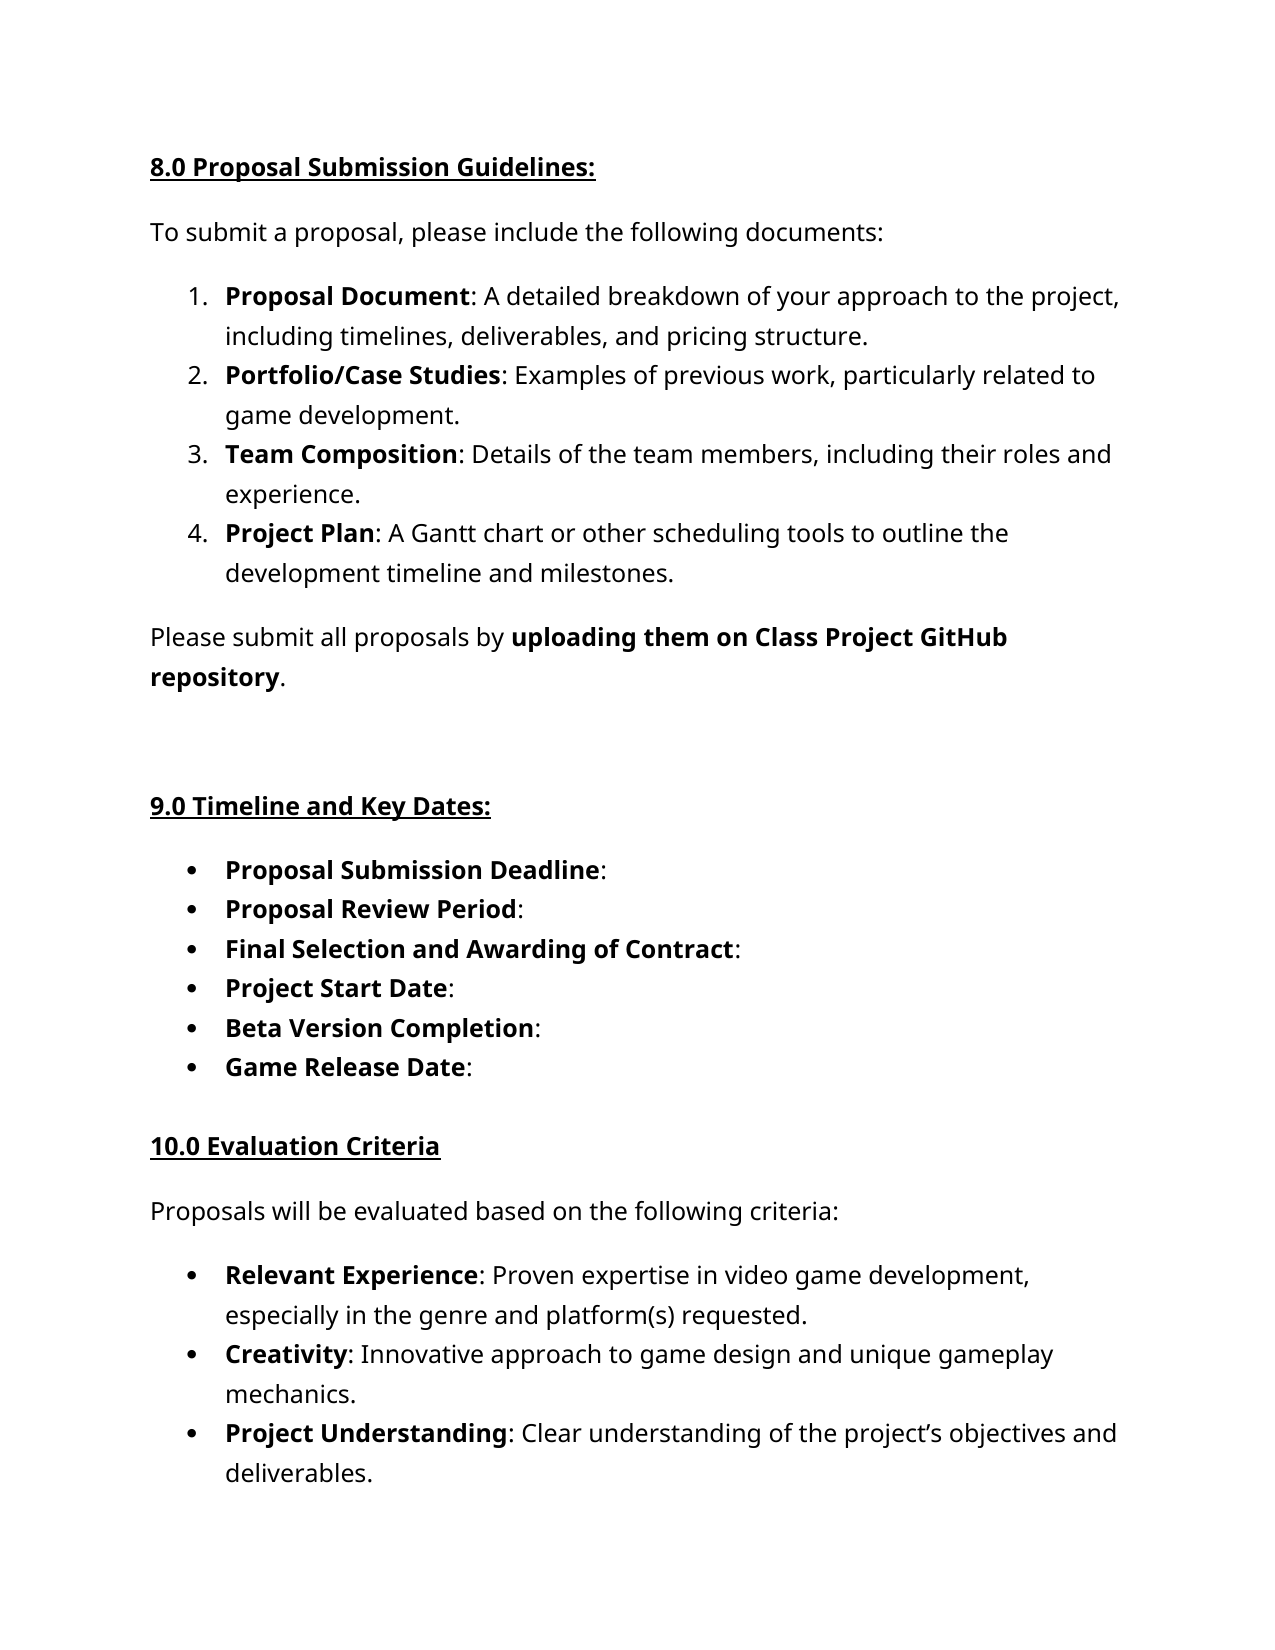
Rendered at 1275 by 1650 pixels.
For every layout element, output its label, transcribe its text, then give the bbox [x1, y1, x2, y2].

list Project Understanding: Clear understanding of the project’s objectives and deliverables. [187, 1416, 1125, 1489]
text Proposals will be evaluated based on the following criteria: [150, 1193, 1125, 1228]
list Beta Version Completion: [187, 1011, 1125, 1045]
list Proposal Submission Deadline: [187, 853, 1125, 887]
list Relevant Experience: Proven expertise in video game development, especially in the genre and platform(s) requested. [187, 1258, 1125, 1332]
text 10.0 Evaluation Criteria [150, 1129, 1125, 1163]
text 9.0 Timeline and Key Dates: [150, 788, 1125, 822]
text 8.0 Proposal Submission Guidelines: [150, 150, 1125, 184]
list Project Start Date: [187, 971, 1125, 1005]
list Project Plan: A Gantt chart or other scheduling tools to outline the development timeline and milestones. [187, 516, 1125, 589]
text Please submit all proposals by uploading them on Class Project GitHub repository. [150, 620, 1125, 693]
list Creativity: Innovative approach to game design and unique gameplay mechanics. [187, 1337, 1125, 1411]
text To submit a proposal, please include the following documents: [150, 214, 1125, 248]
list Proposal Document: A detailed breakdown of your approach to the project, including timelines, deliverables, and pricing structure. [187, 279, 1125, 352]
list Proposal Review Period: [187, 892, 1125, 926]
list Portfolio/Case Studies: Examples of previous work, particularly related to game development. [187, 358, 1125, 431]
list Team Composition: Details of the team members, including their roles and experience. [187, 437, 1125, 510]
list Game Release Date: [187, 1050, 1125, 1084]
list Final Selection and Awarding of Contract: [187, 932, 1125, 966]
